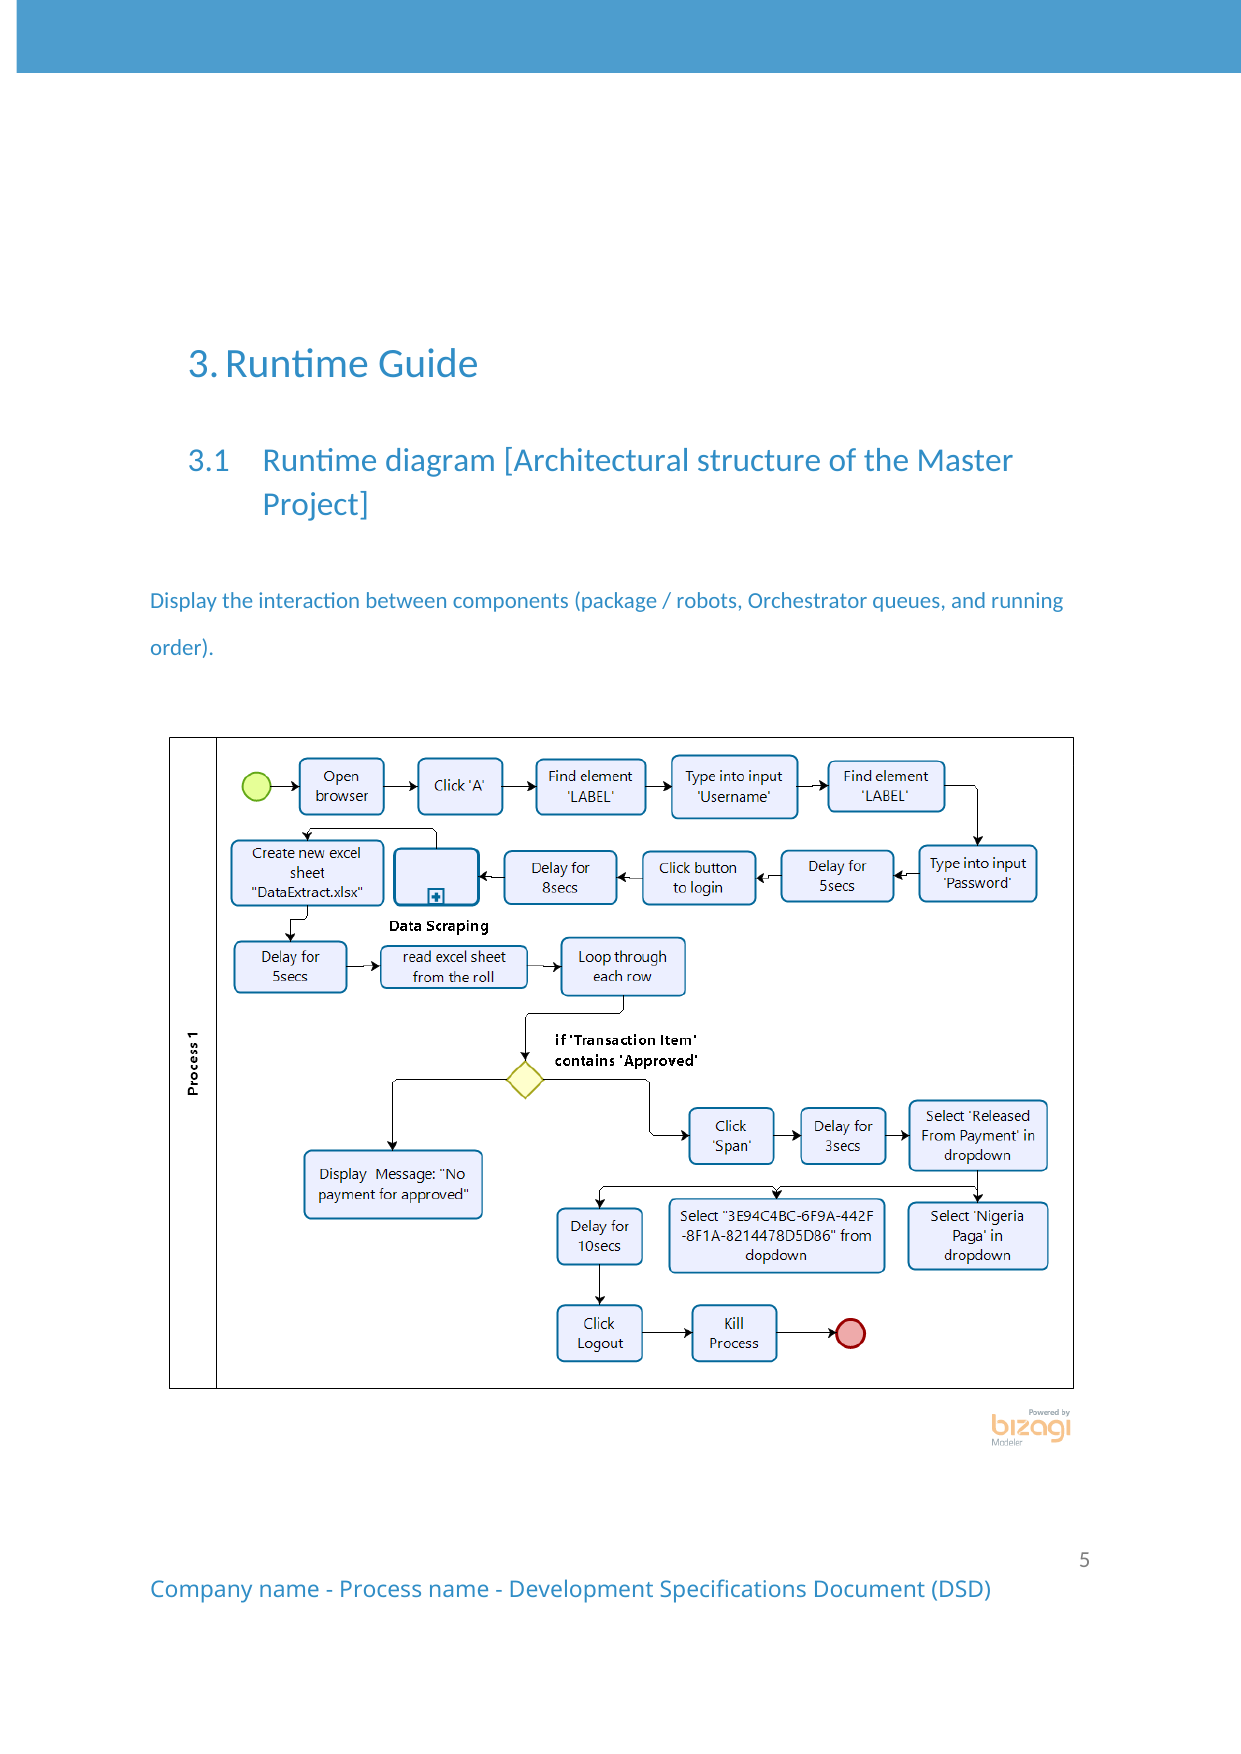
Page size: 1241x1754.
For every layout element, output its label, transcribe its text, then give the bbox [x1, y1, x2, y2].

text Display the interaction between components (package / robots, Orchestrator queues, and running [150, 586, 1090, 614]
subtitle Runtime Guide [187, 337, 1090, 388]
text order). [150, 633, 1090, 661]
picture [150, 718, 1091, 1475]
subtitle Runtime diagram [Architectural structure of the Master Project] [187, 439, 1090, 524]
